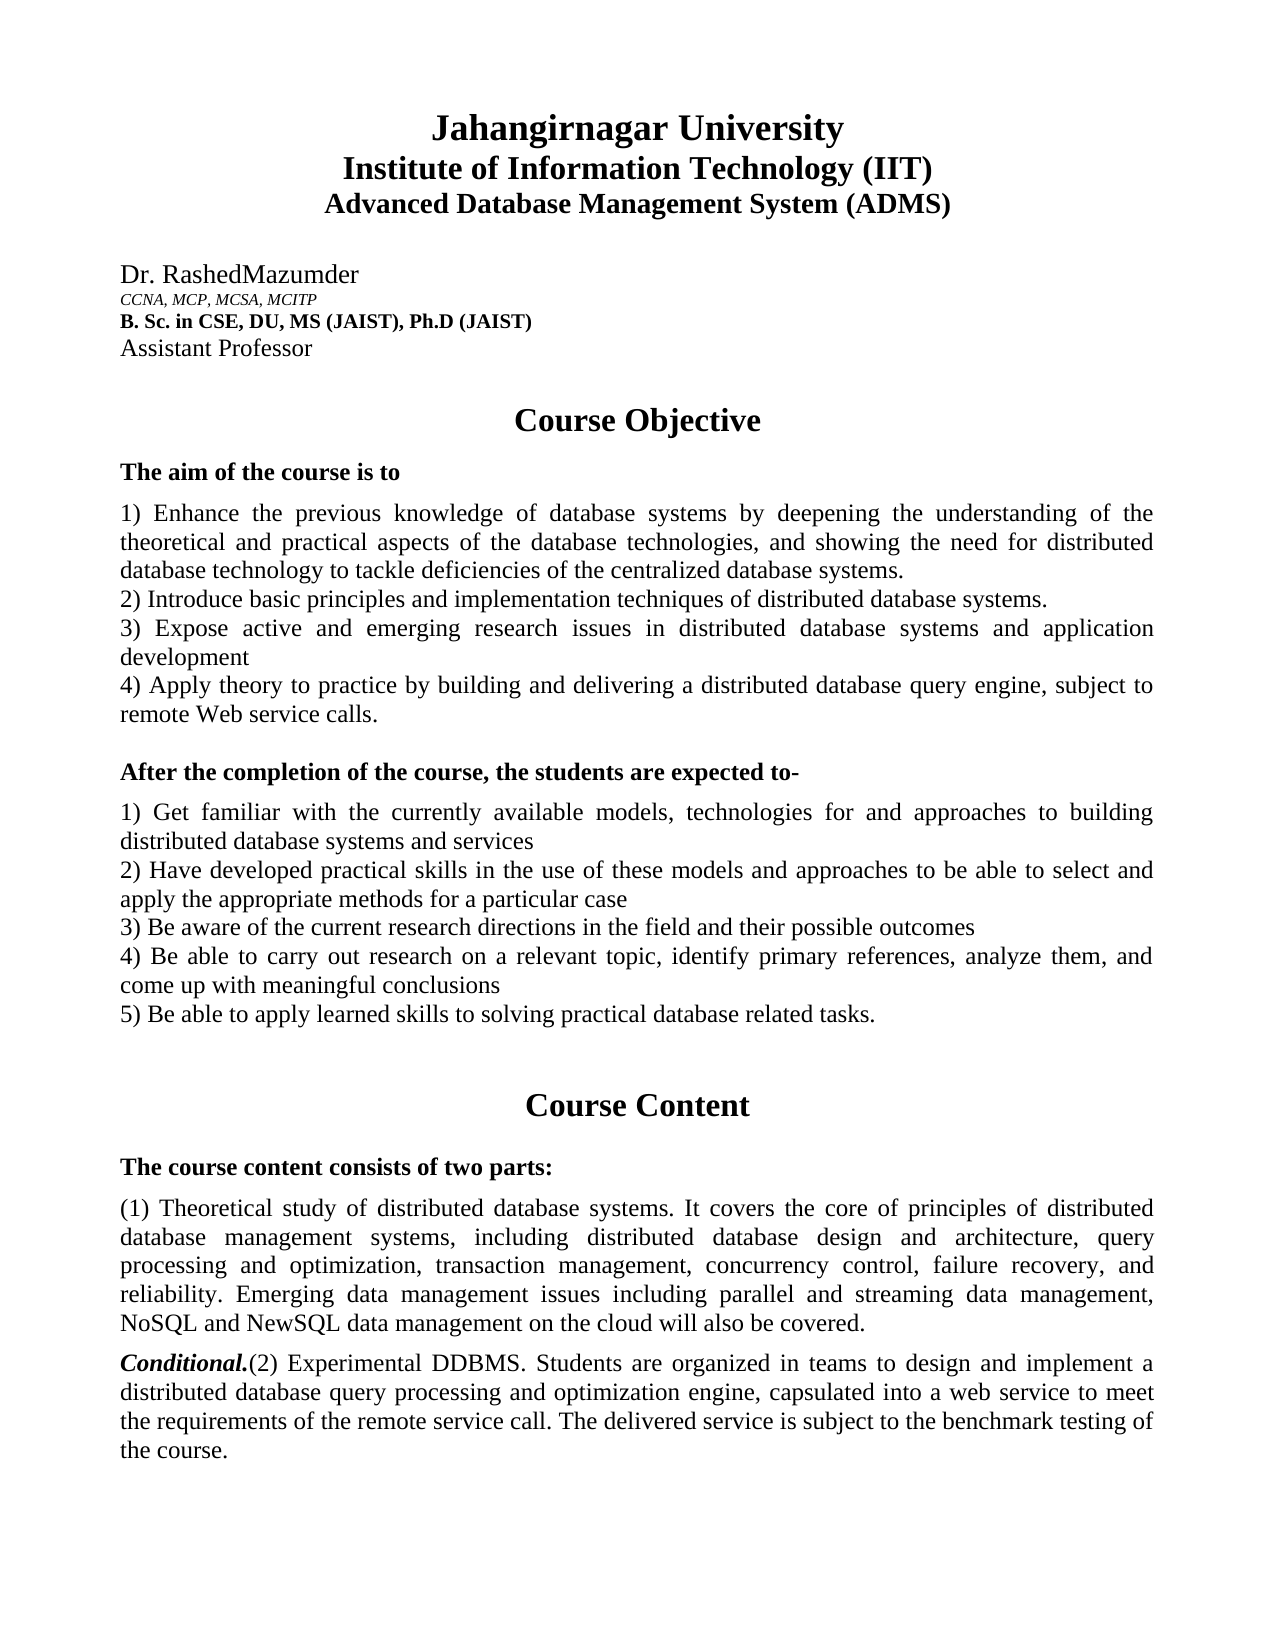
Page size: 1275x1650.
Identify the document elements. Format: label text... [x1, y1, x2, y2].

text The course content consists of two parts: [120, 1152, 1155, 1181]
text 1) Enhance the previous knowledge of database systems by deepening the understanding of the theoretical and practical aspects of the database technologies, and showing the need for distributed database technology to tackle deficiencies of the centralized database systems. [120, 498, 1155, 584]
text (1) Theoretical study of distributed database systems. It covers the core of principles of distributed database management systems, including distributed database design and architecture, query processing and optimization, transaction management, concurrency control, failure recovery, and reliability. Emerging data management issues including parallel and streaming data management, NoSQL and NewSQL data management on the cloud will also be covered. [120, 1193, 1155, 1337]
text Assistant Professor [120, 333, 1155, 361]
text B. Sc. in CSE, DU, MS (JAIST), Ph.D (JAIST) [120, 309, 1155, 333]
text 3) Expose active and emerging research issues in distributed database systems and application development [120, 613, 1155, 671]
text 4) Apply theory to practice by building and delivering a distributed database query engine, subject to remote Web service calls. [120, 671, 1155, 728]
text Dr. RashedMazumder [120, 258, 1155, 289]
text Institute of Information Technology (IIT) [120, 148, 1155, 186]
text Course Objective [120, 400, 1155, 438]
text 5) Be able to apply learned skills to solving practical database related tasks. [120, 999, 1155, 1027]
text Advanced Database Management System (ADMS) [120, 186, 1155, 220]
text After the completion of the course, the students are expected to- [120, 757, 1155, 786]
text 1) Get familiar with the currently available models, technologies for and approaches to building distributed database systems and services [120, 797, 1155, 855]
text 2) Introduce basic principles and implementation techniques of distributed database systems. [120, 584, 1155, 613]
text 3) Be aware of the current research directions in the field and their possible outcomes [120, 912, 1155, 941]
text The aim of the course is to [120, 457, 1155, 486]
text Course Content [120, 1085, 1155, 1123]
text CCNA, MCP, MCSA, MCITP [120, 289, 1155, 309]
text Jahangirnagar University [120, 105, 1155, 148]
text 2) Have developed practical skills in the use of these models and approaches to be able to select and apply the appropriate methods for a particular case [120, 855, 1155, 912]
text 4) Be able to carry out research on a relevant topic, identify primary references, analyze them, and come up with meaningful conclusions [120, 941, 1155, 999]
text Conditional.(2) Experimental DDBMS. Students are organized in teams to design and implement a distributed database query processing and optimization engine, capsulated into a web service to meet the requirements of the remote service call. The delivered service is subject to the benchmark testing of the course. [120, 1348, 1155, 1463]
